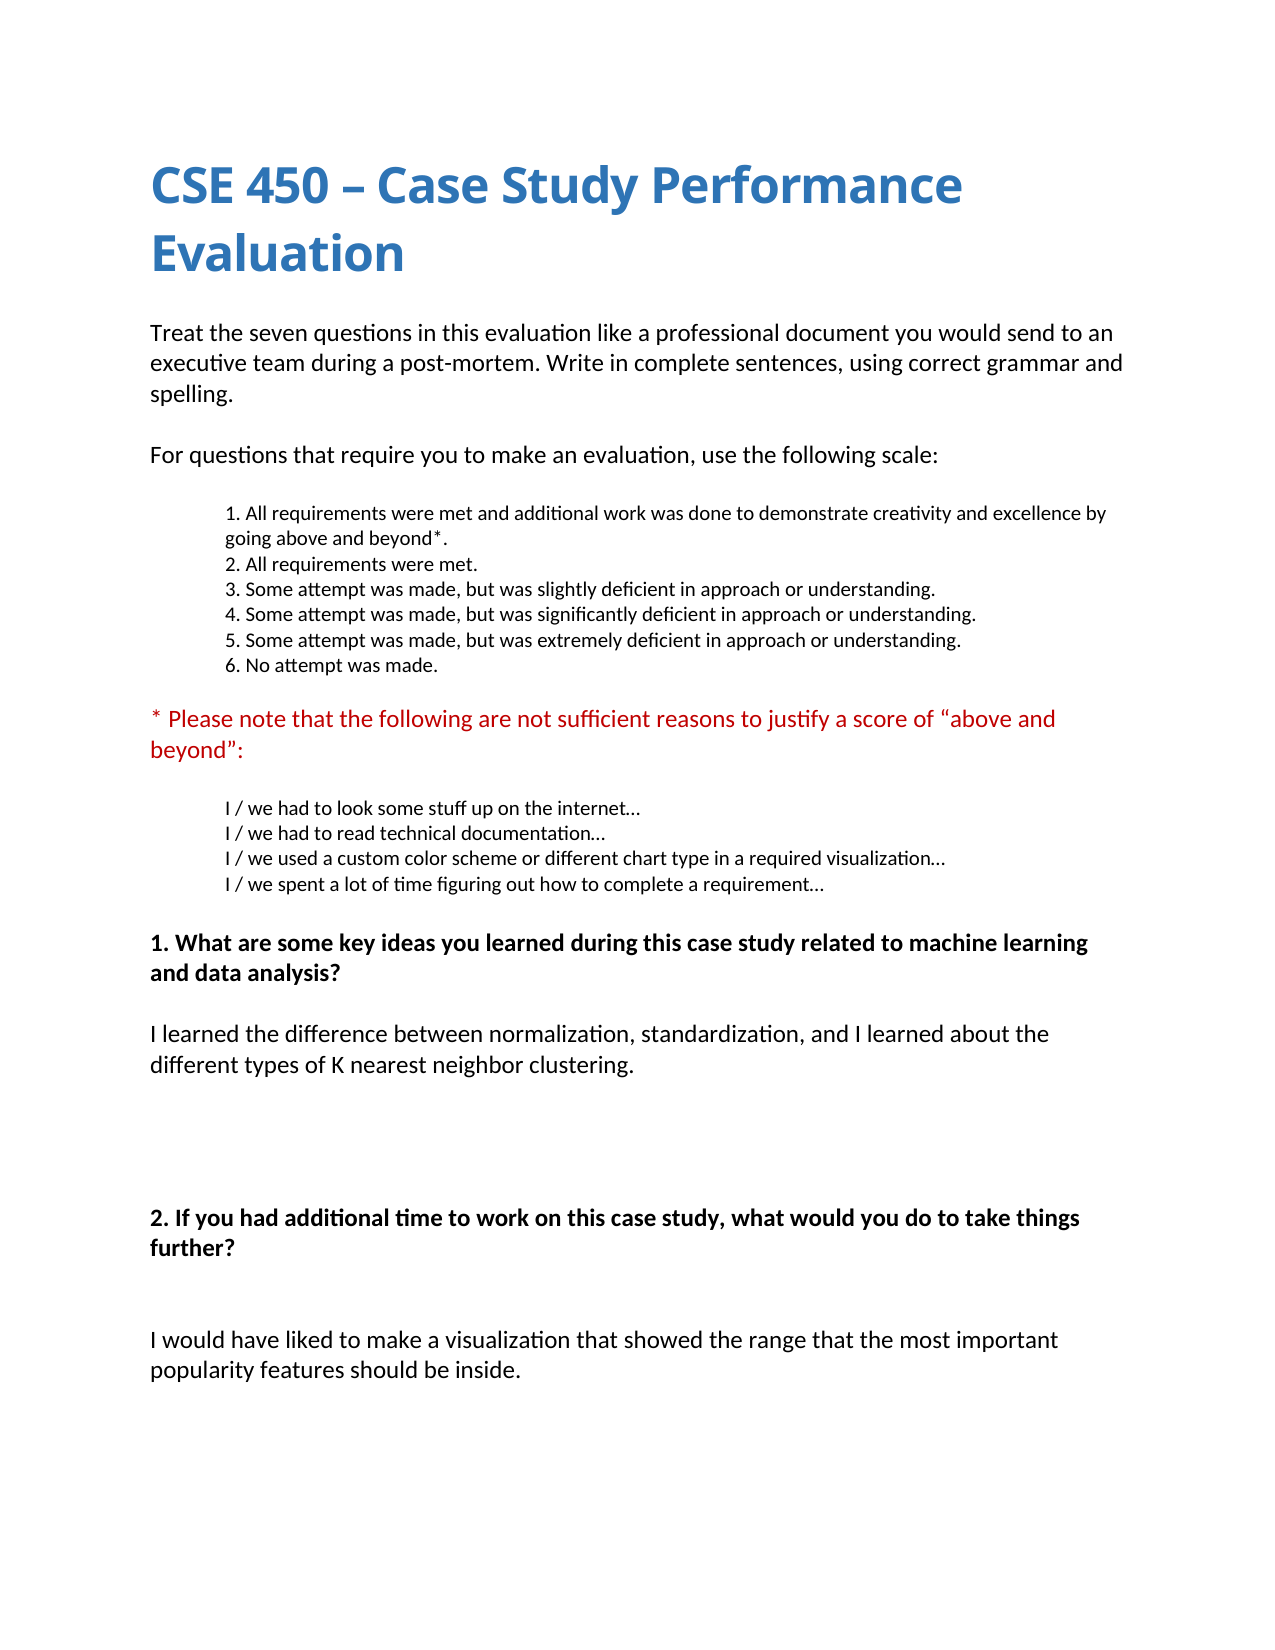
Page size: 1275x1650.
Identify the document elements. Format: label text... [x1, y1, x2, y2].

text 4. Some attempt was made, but was significantly deficient in approach or understanding. [225, 602, 1125, 627]
text I / we spent a lot of time figuring out how to complete a requirement… [225, 871, 1125, 896]
text I / we had to look some stuff up on the internet… [225, 795, 1125, 820]
text Treat the seven questions in this evaluation like a professional document you would send to an executive team during a post-mortem. Write in complete sentences, using correct grammar and spelling. [150, 317, 1125, 408]
text * Please note that the following are not sufficient reasons to justify a score of “above and beyond”: [150, 703, 1125, 764]
text I / we had to read technical documentation… [225, 820, 1125, 846]
text 2. If you had additional time to work on this case study, what would you do to take things further? [150, 1202, 1125, 1263]
text 2. All requirements were met. [225, 551, 1125, 576]
text I would have liked to make a visualization that showed the range that the most important popularity features should be inside. [150, 1324, 1125, 1385]
title CSE 450 – Case Study Performance Evaluation [150, 150, 1125, 286]
text 1. What are some key ideas you learned during this case study related to machine learning and data analysis? [150, 927, 1125, 988]
text 6. No attempt was made. [225, 652, 1125, 678]
text 3. Some attempt was made, but was slightly deficient in approach or understanding. [225, 576, 1125, 602]
text For questions that require you to make an evaluation, use the following scale: [150, 439, 1125, 469]
text I / we used a custom color scheme or different chart type in a required visualization… [225, 846, 1125, 871]
text 5. Some attempt was made, but was extremely deficient in approach or understanding. [225, 627, 1125, 652]
text 1. All requirements were met and additional work was done to demonstrate creativity and excellence by going above and beyond*. [225, 500, 1125, 551]
text I learned the difference between normalization, standardization, and I learned about the different types of K nearest neighbor clustering. [150, 1018, 1125, 1079]
